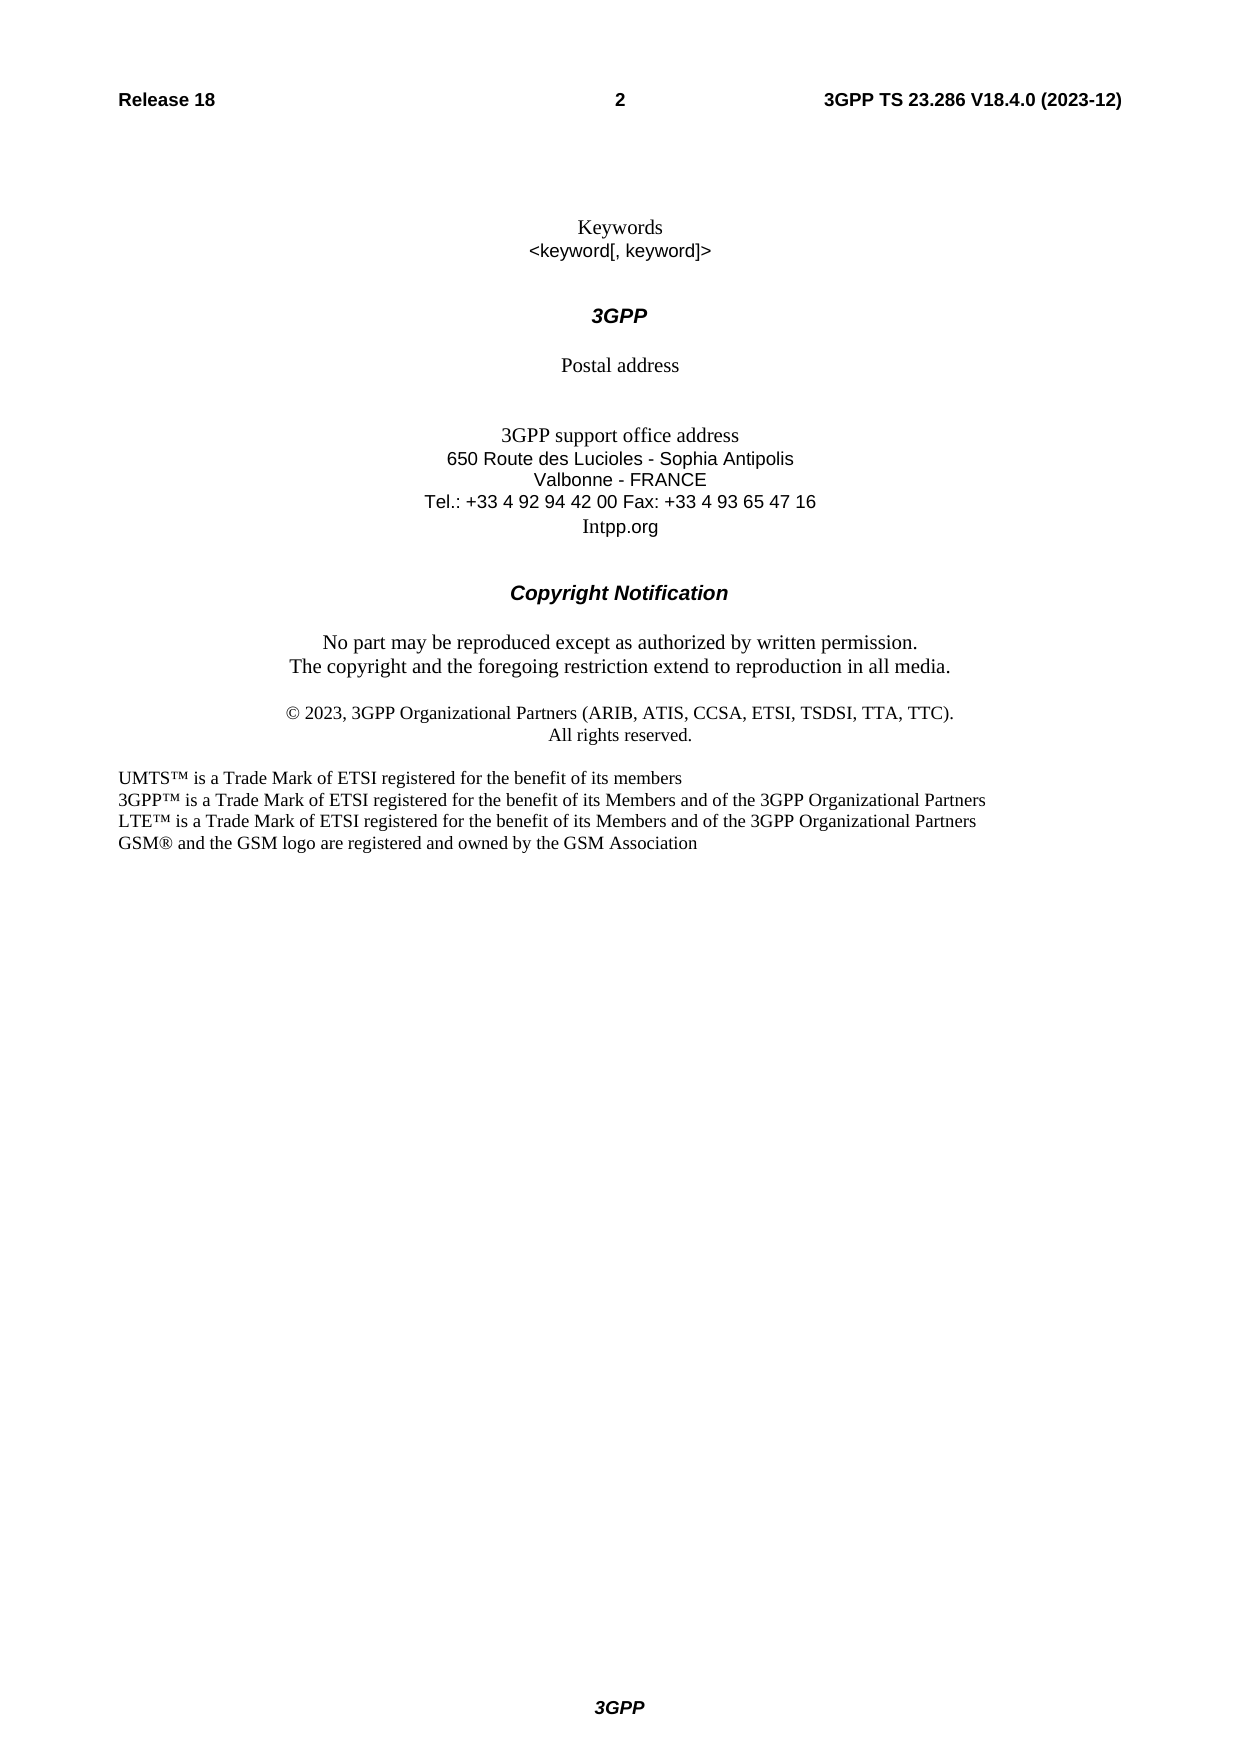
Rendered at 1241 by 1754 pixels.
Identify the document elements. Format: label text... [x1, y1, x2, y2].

text 3GPP [413, 304, 827, 328]
text 3GPP™ is a Trade Mark of ETSI registered for the benefit of its Members and of the 3GPP Organizational Partners LTE™ is a Trade Mark of ETSI registered for the benefit of its Members and of the 3GPP Organizational Partners [118, 788, 1122, 832]
text GSM® and the GSM logo are registered and owned by the GSM Association [118, 832, 1122, 853]
text All rights reserved. [118, 724, 1122, 745]
text UMTS™ is a Trade Mark of ETSI registered for the benefit of its members [118, 767, 1122, 788]
text © 2023, 3GPP Organizational Partners (ARIB, ATIS, CCSA, ETSI, TSDSI, TTA, TTC). [118, 702, 1122, 724]
text Copyright Notification [118, 581, 1122, 605]
text Tel.: +33 4 92 94 42 00 Fax: +33 4 93 65 47 16 [413, 491, 827, 512]
text Intpp.org [413, 514, 827, 538]
text Keywords [413, 215, 827, 239]
text 650 Route des Lucioles - Sophia Antipolis [413, 447, 827, 469]
text <keyword[, keyword]> [413, 239, 827, 261]
text Valbonne - FRANCE [413, 469, 827, 491]
text 3GPP support office address [413, 423, 827, 447]
text No part may be reproduced except as authorized by written permission. The copyright and the foregoing restriction extend to reproduction in all media. [118, 630, 1122, 678]
text Postal address [413, 353, 827, 377]
